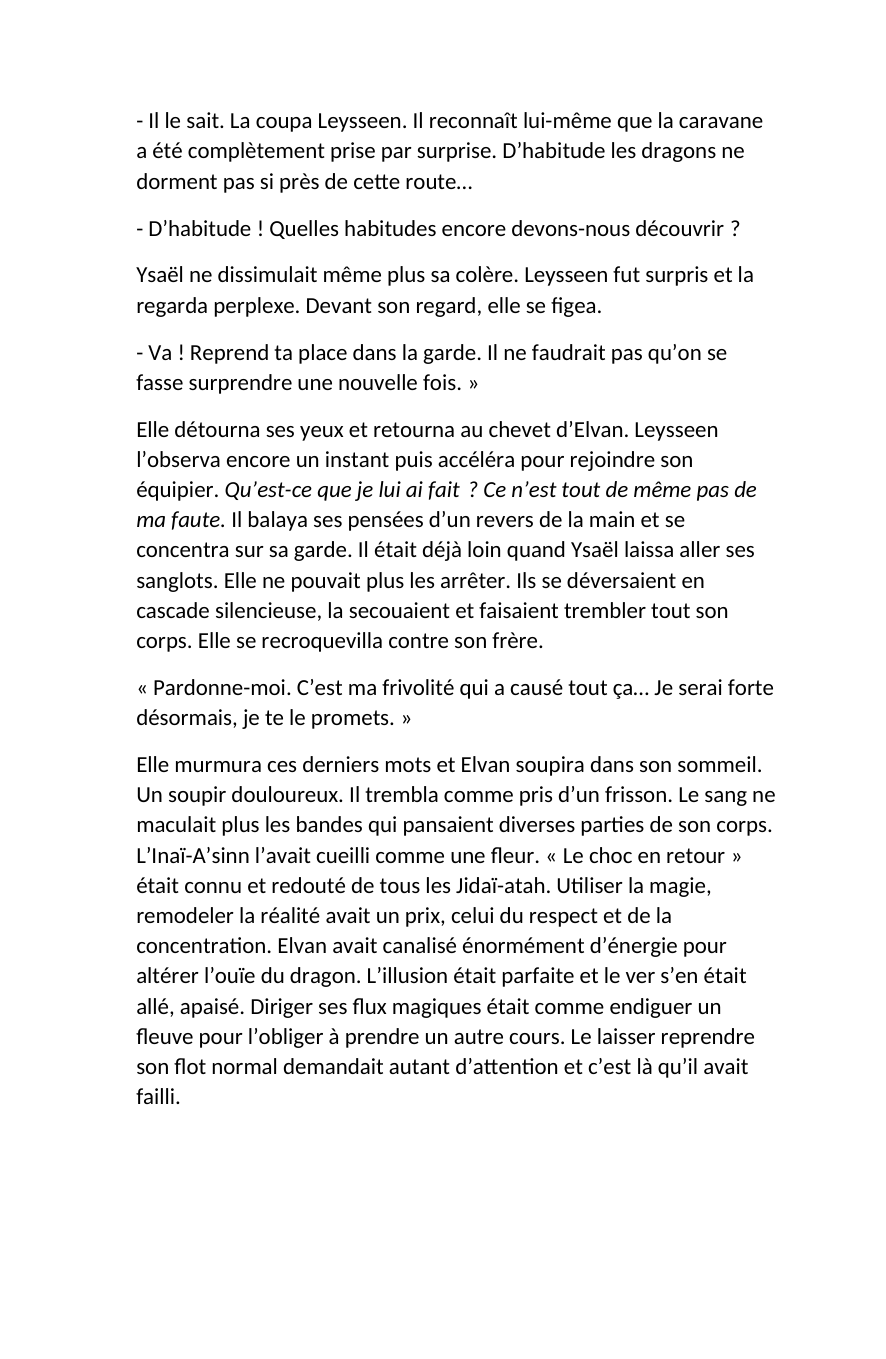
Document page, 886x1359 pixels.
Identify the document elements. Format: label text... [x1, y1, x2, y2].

text - Va ! Reprend ta place dans la garde. Il ne faudrait pas qu’on se fasse surprendre une nouvelle fois. » [136, 338, 779, 396]
text - D’habitude ! Quelles habitudes encore devons-nous découvrir ? [136, 214, 779, 242]
text Elle détourna ses yeux et retourna au chevet d’Elvan. Leysseen l’observa encore un instant puis accéléra pour rejoindre son équipier. Qu’est-ce que je lui ai fait ? Ce n’est tout de même pas de ma faute. Il balaya ses pensées d’un revers de la main et se concentra sur sa garde. Il était déjà loin quand Ysaël laissa aller ses sanglots. Elle ne pouvait plus les arrêter. Ils se déversaient en cascade silencieuse, la secouaient et faisaient trembler tout son corps. Elle se recroquevilla contre son frère. [136, 415, 779, 654]
text « Pardonne-moi. C’est ma frivolité qui a causé tout ça… Je serai forte désormais, je te le promets. » [136, 673, 779, 731]
text Elle murmura ces derniers mots et Elvan soupira dans son sommeil. Un soupir douloureux. Il trembla comme pris d’un frisson. Le sang ne maculait plus les bandes qui pansaient diverses parties de son corps. L’Inaï-A’sinn l’avait cueilli comme une fleur. « Le choc en retour » était connu et redouté de tous les Jidaï-atah. Utiliser la magie, remodeler la réalité avait un prix, celui du respect et de la concentration. Elvan avait canalisé énormément d’énergie pour altérer l’ouïe du dragon. L’illusion était parfaite et le ver s’en était allé, apaisé. Diriger ses flux magiques était comme endiguer un fleuve pour l’obliger à prendre un autre cours. Le laisser reprendre son flot normal demandait autant d’attention et c’est là qu’il avait failli. [136, 750, 779, 1110]
text - Il le sait. La coupa Leysseen. Il reconnaît lui-même que la caravane a été complètement prise par surprise. D’habitude les dragons ne dorment pas si près de cette route… [136, 106, 779, 195]
text Ysaël ne dissimulait même plus sa colère. Leysseen fut surpris et la regarda perplexe. Devant son regard, elle se figea. [136, 261, 779, 319]
